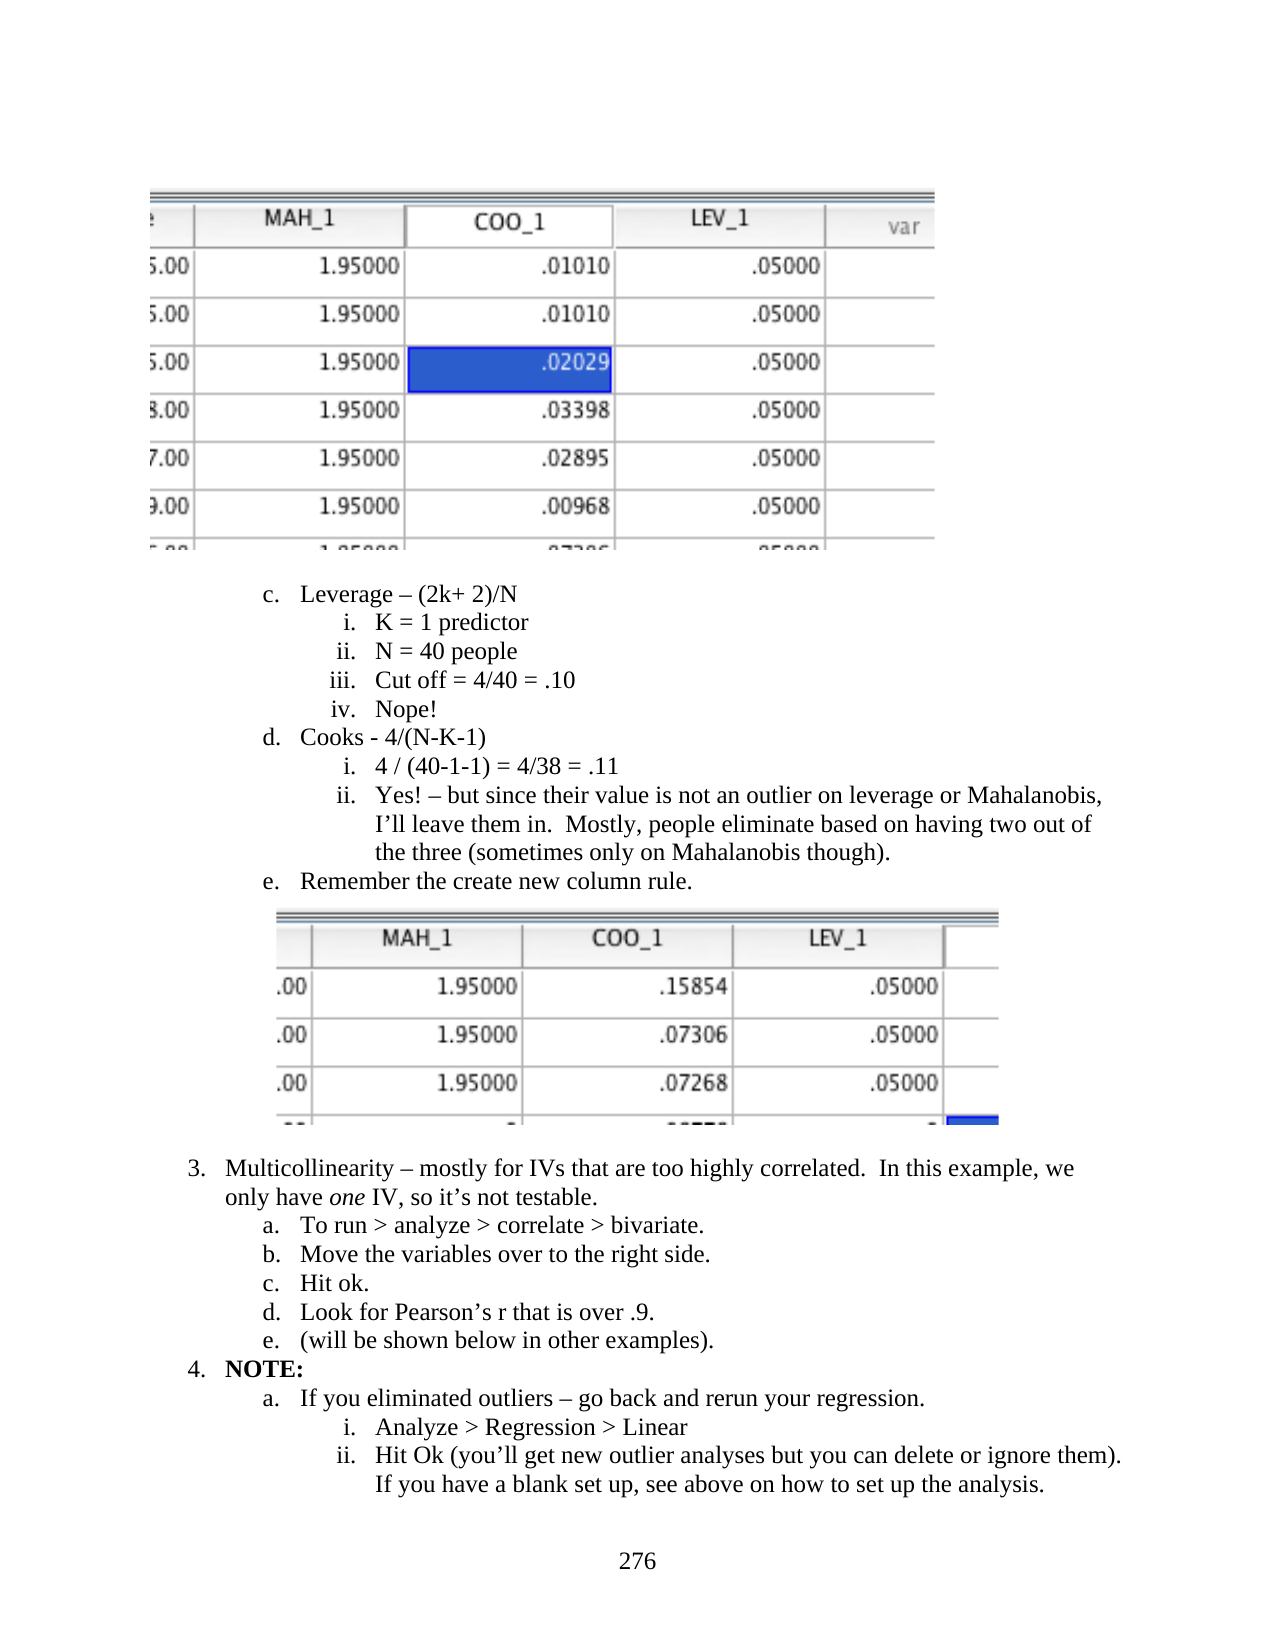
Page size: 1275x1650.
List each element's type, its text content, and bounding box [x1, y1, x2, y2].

list N = 40 people [356, 636, 1125, 665]
list Multicollinearity – mostly for IVs that are too highly correlated. In this example, we only have one IV, so it’s not testable. [187, 1153, 1125, 1210]
list Look for Pearson’s r that is over .9. [262, 1297, 1125, 1325]
list Nope! [356, 694, 1125, 722]
list If you eliminated outliers – go back and rerun your regression. [262, 1383, 1125, 1412]
list Cooks - 4/(N-K-1) [262, 722, 1125, 751]
list K = 1 predictor [356, 607, 1125, 636]
list 4 / (40-1-1) = 4/38 = .11 [356, 751, 1125, 780]
list Hit Ok (you’ll get new outlier analyses but you can delete or ignore them). If you have a blank set up, see above on how to set up the analysis. [356, 1440, 1125, 1498]
list NOTE: [187, 1354, 1125, 1383]
list Cut off = 4/40 = .10 [356, 665, 1125, 694]
list Leverage – (2k+ 2)/N [262, 579, 1125, 607]
picture [276, 895, 999, 1125]
list Hit ok. [262, 1268, 1125, 1297]
picture [150, 150, 935, 550]
list Move the variables over to the right side. [262, 1239, 1125, 1268]
list Remember the create new column rule. [262, 866, 1125, 895]
list To run > analyze > correlate > bivariate. [262, 1210, 1125, 1239]
list Yes! – but since their value is not an outlier on leverage or Mahalanobis, I’ll leave them in. Mostly, people eliminate based on having two out of the three (sometimes only on Mahalanobis though). [356, 780, 1125, 866]
list (will be shown below in other examples). [262, 1325, 1125, 1354]
list Analyze > Regression > Linear [356, 1412, 1125, 1440]
